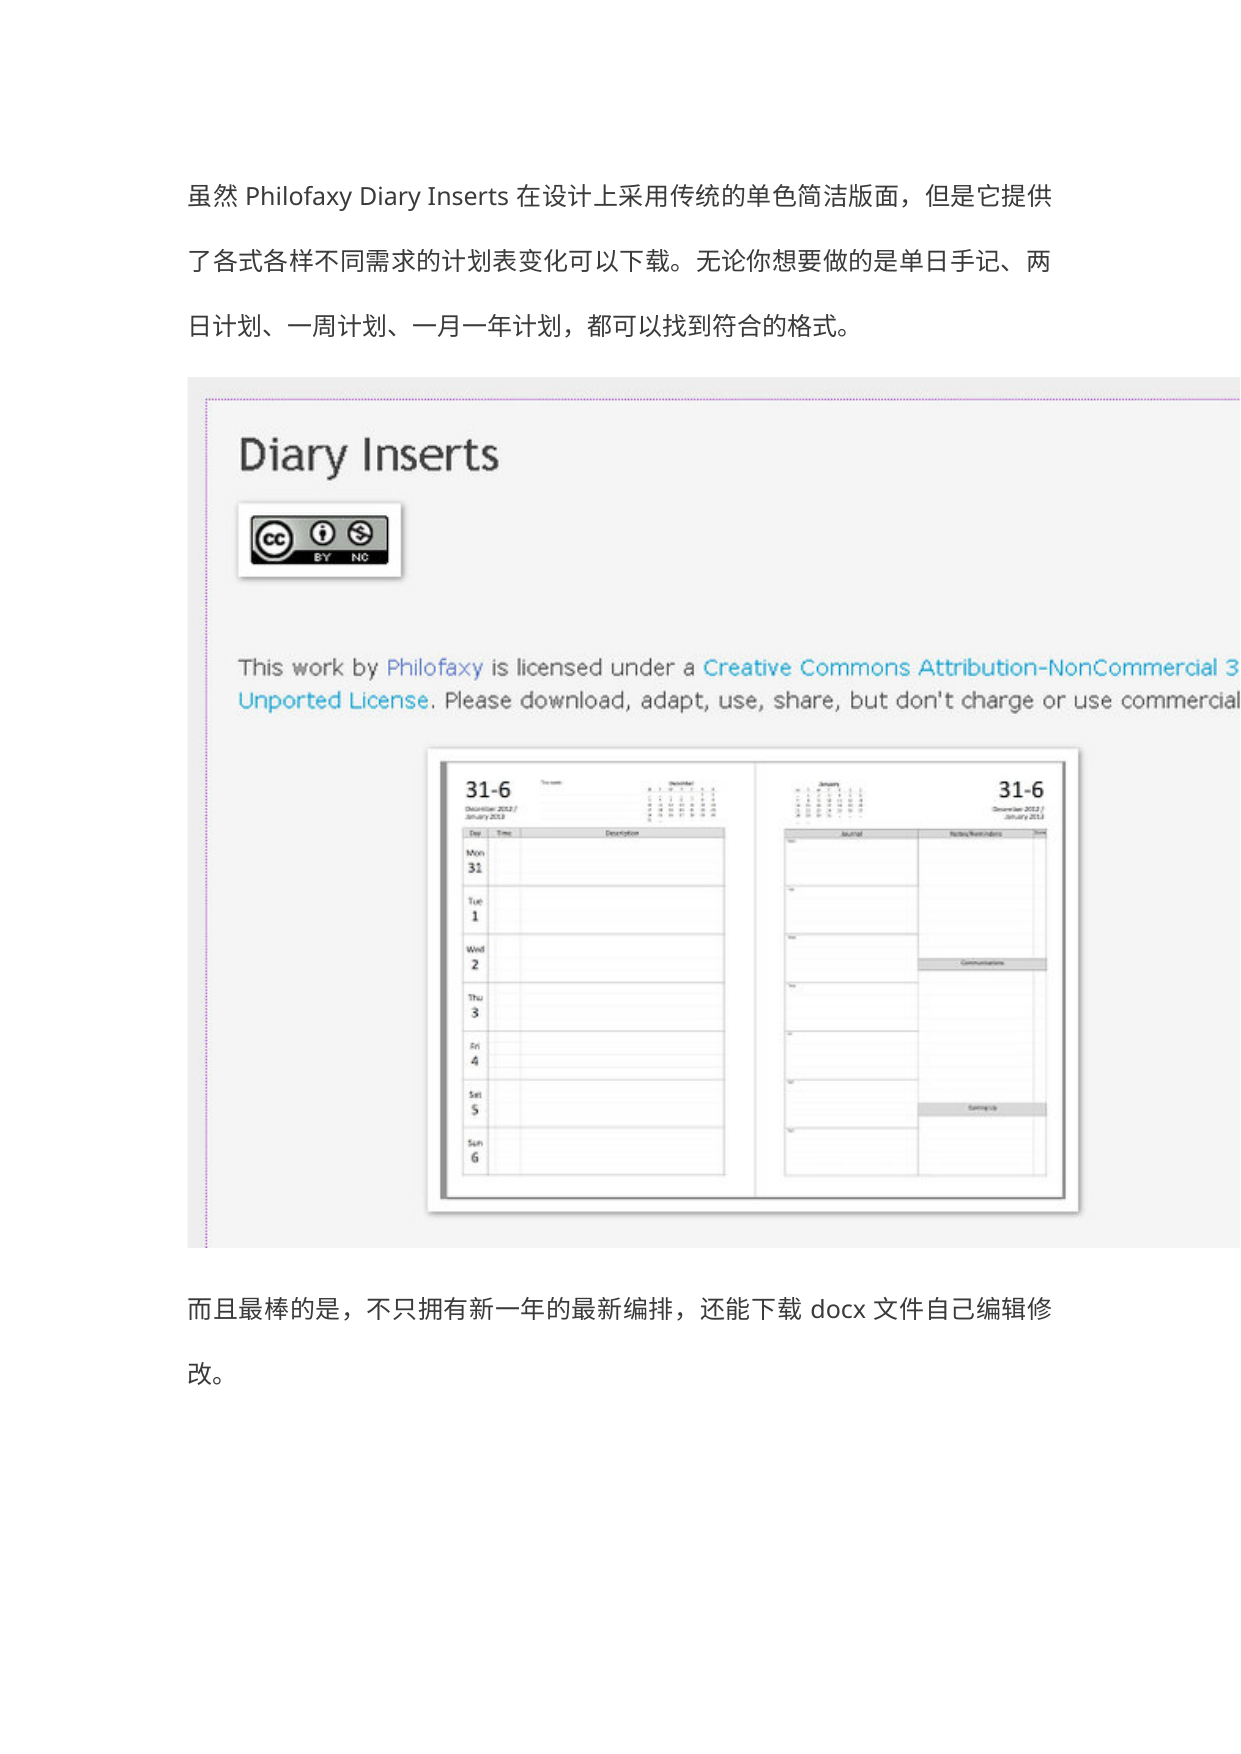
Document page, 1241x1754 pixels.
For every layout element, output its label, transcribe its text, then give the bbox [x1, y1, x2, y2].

text 而且最棒的是，不只拥有新一年的最新编排，还能下载 docx 文件自己编辑修改。 [187, 1275, 1053, 1405]
text 虽然 Philofaxy Diary Inserts 在设计上采用传统的单色简洁版面，但是它提供了各式各样不同需求的计划表变化可以下载。无论你想要做的是单日手记、两日计划、一周计划、一月一年计划，都可以找到符合的格式。 [187, 162, 1053, 357]
picture [187, 377, 1241, 1248]
